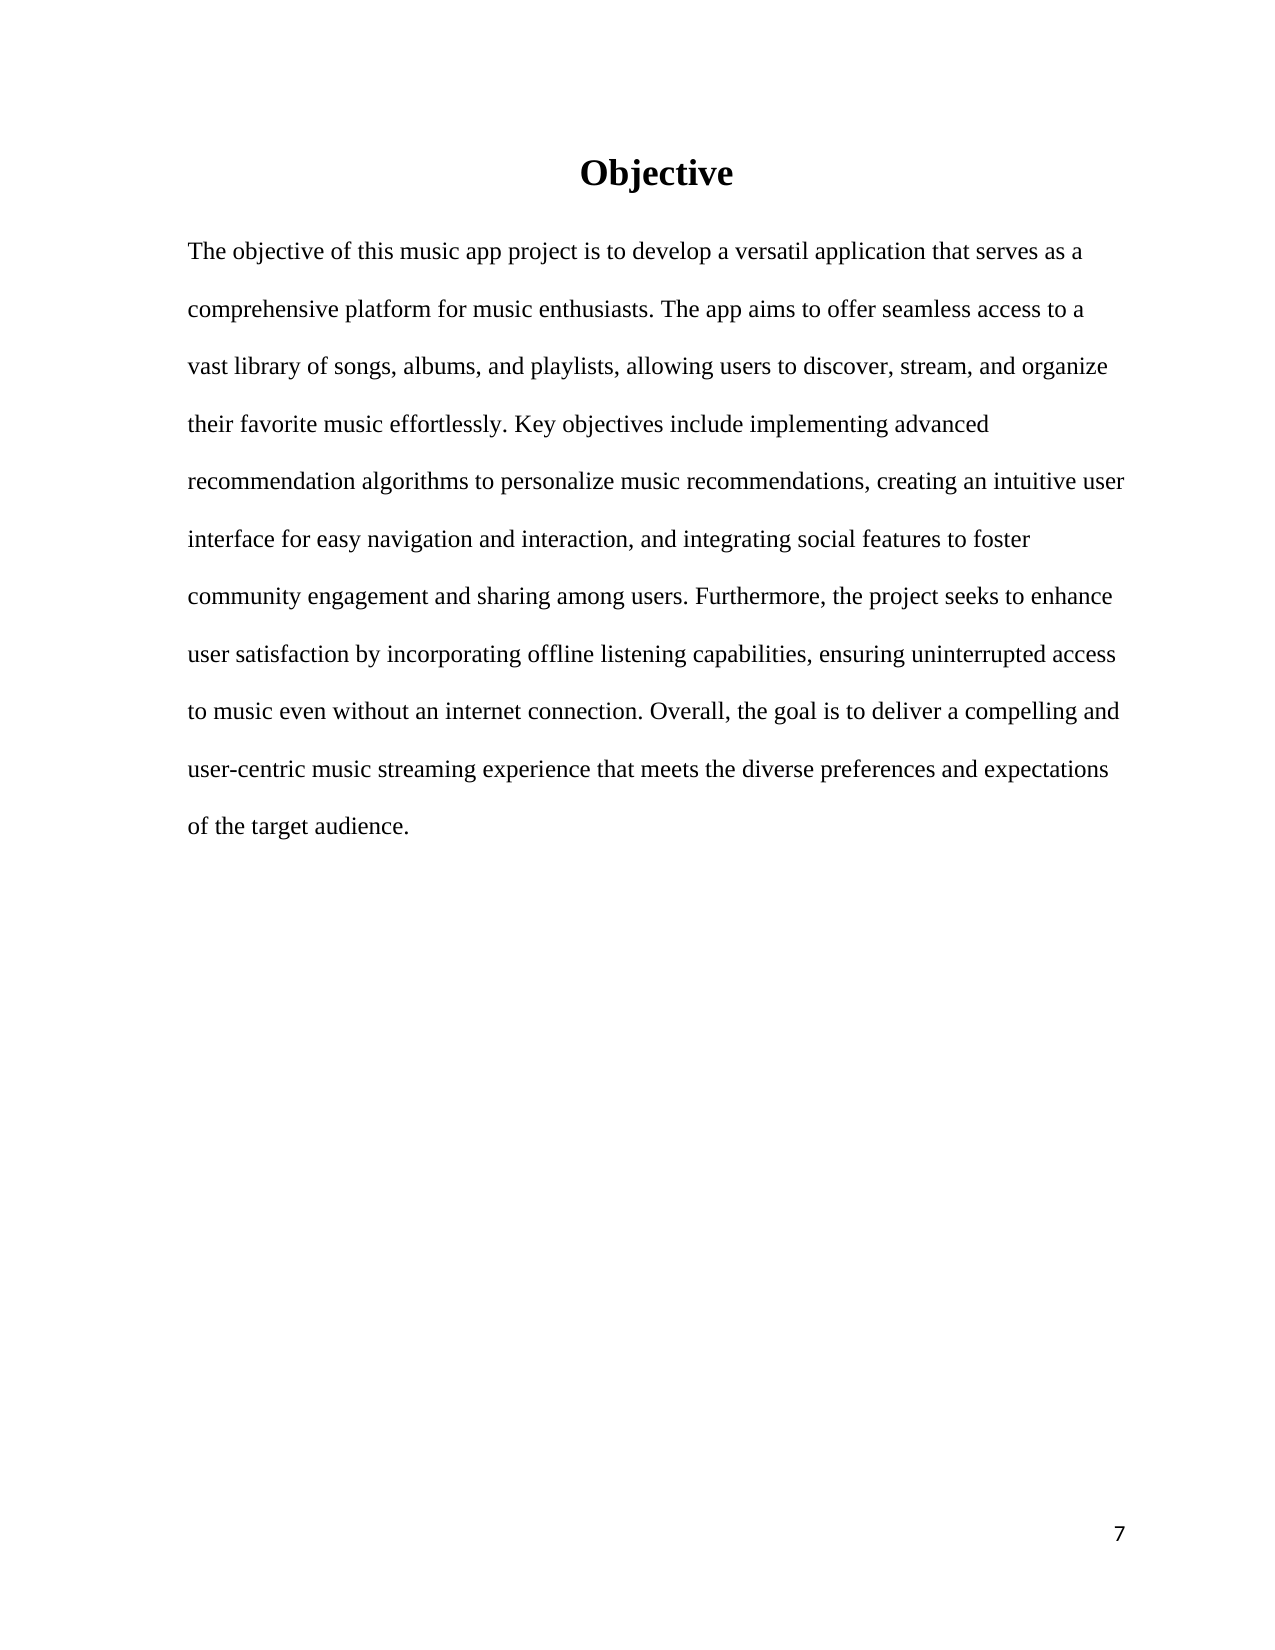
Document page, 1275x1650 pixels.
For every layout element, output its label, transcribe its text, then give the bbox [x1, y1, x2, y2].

list The objective of this music app project is to develop a versatil application that serves as a comprehensive platform for music enthusiasts. The app aims to offer seamless access to a vast library of songs, albums, and playlists, allowing users to discover, stream, and organize their favorite music effortlessly. Key objectives include implementing advanced recommendation algorithms to personalize music recommendations, creating an intuitive user interface for easy navigation and interaction, and integrating social features to foster community engagement and sharing among users. Furthermore, the project seeks to enhance user satisfaction by incorporating offline listening capabilities, ensuring uninterrupted access to music even without an internet connection. Overall, the goal is to deliver a compelling and user-centric music streaming experience that meets the diverse preferences and expectations of the target audience. [187, 236, 1125, 840]
list Objective [187, 150, 1125, 193]
